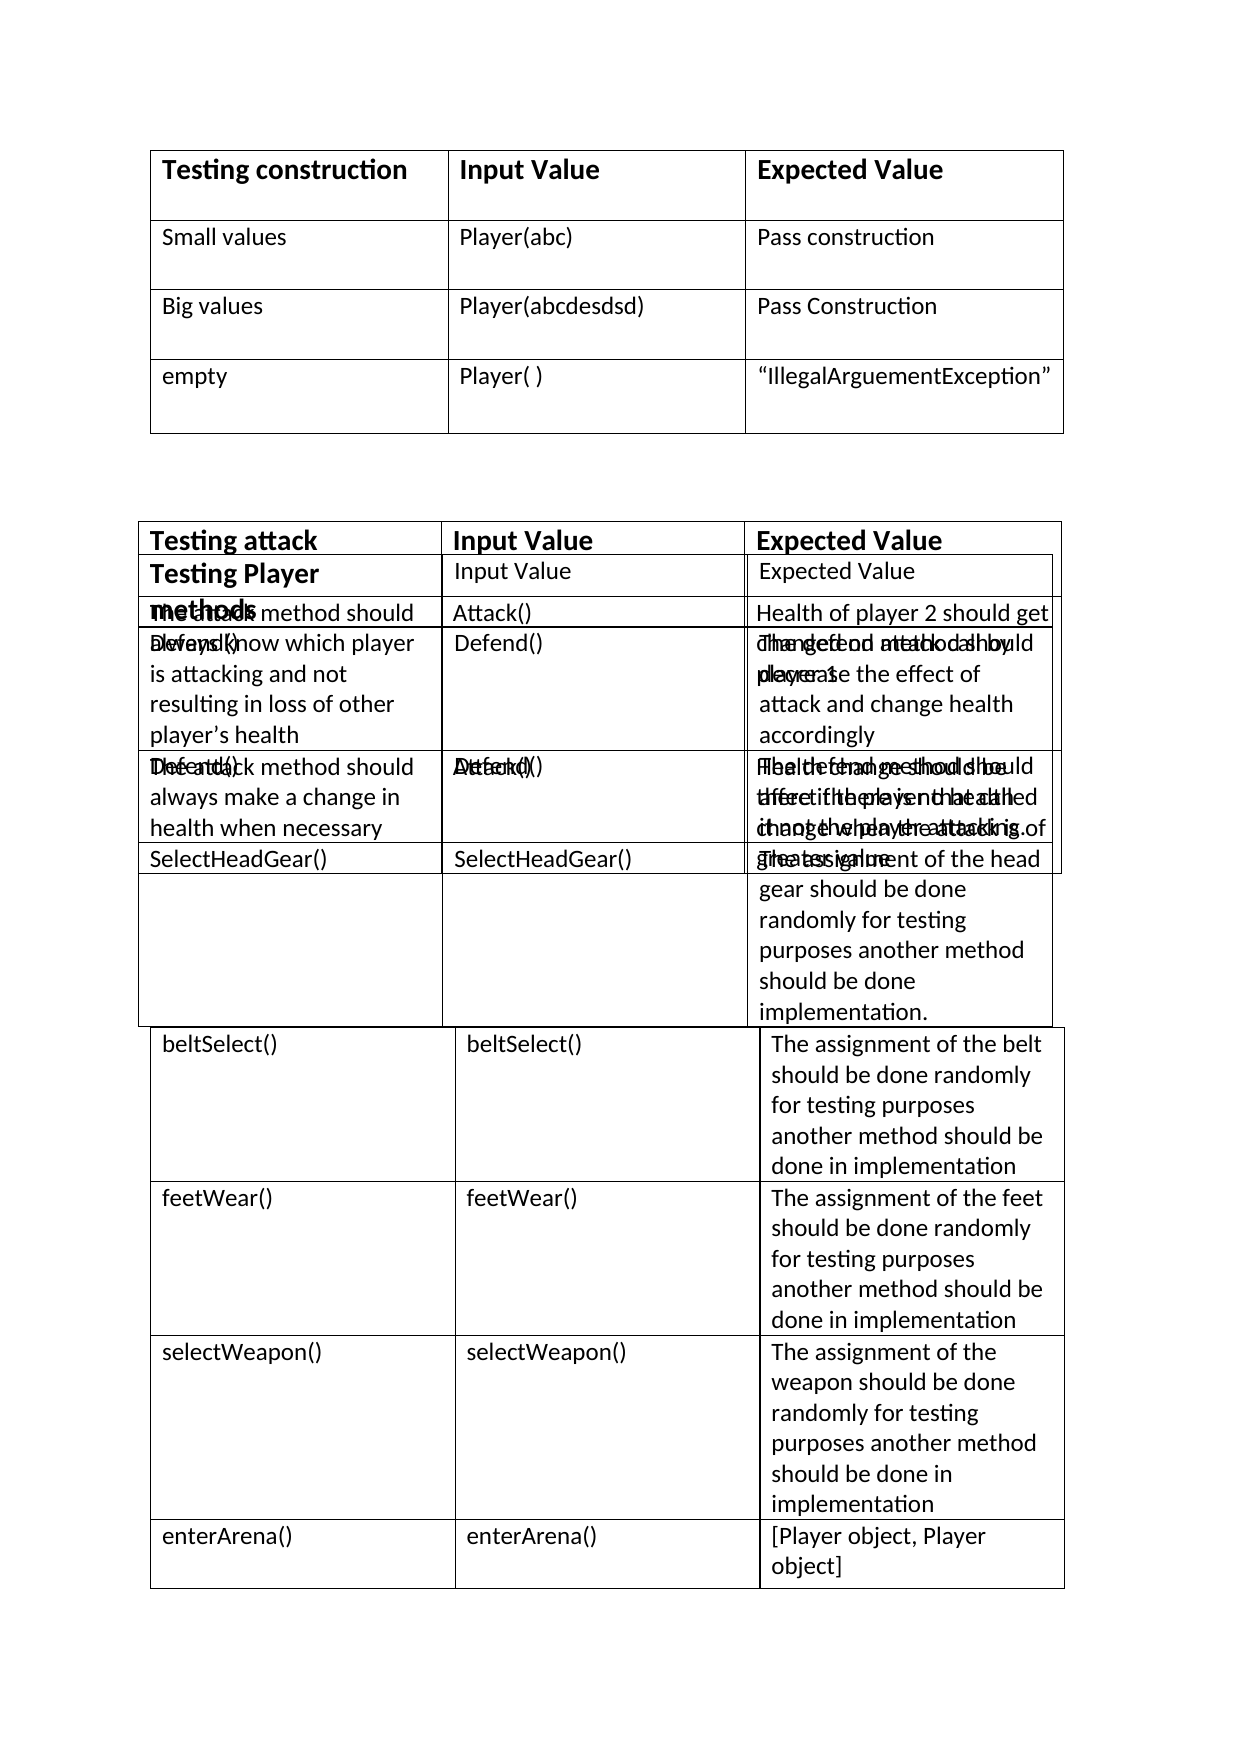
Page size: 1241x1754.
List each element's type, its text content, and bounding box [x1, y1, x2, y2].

table_cell selectWeapon() [456, 1336, 759, 1519]
table_cell The defend method should affect the player that called it not the player attacking. [748, 751, 1052, 842]
table_header Testing Player methods [139, 555, 442, 626]
table_cell Big values [151, 290, 448, 359]
table_header beltSelect() [151, 1028, 455, 1181]
table_cell SelectHeadGear() [139, 843, 442, 1026]
table_cell Small values [151, 221, 448, 289]
table_cell feetWear() [151, 1182, 455, 1334]
table_cell enterArena() [151, 1520, 455, 1587]
table_cell enterArena() [456, 1520, 759, 1587]
table_cell The assignment of the weapon should be done randomly for testing purposes another method should be done in implementation [761, 1336, 1064, 1519]
table_cell [Player object, Player object] [761, 1520, 1064, 1587]
table_cell feetWear() [456, 1182, 759, 1334]
table_header Expected Value [746, 151, 1063, 219]
table_cell The defend method should decrease the effect of attack and change health accordingly [748, 628, 1052, 749]
table_cell Defend() [139, 628, 442, 749]
table_cell Player(abc) [449, 221, 745, 289]
table_cell Pass construction [746, 221, 1063, 289]
table_header Expected Value [748, 555, 1052, 626]
table_cell empty [151, 360, 448, 433]
table_header The assignment of the belt should be done randomly for testing purposes another method should be done in implementation [761, 1028, 1064, 1181]
table_header Input Value [443, 555, 747, 626]
table_header Testing attack [139, 522, 441, 554]
table_cell Defend() [443, 628, 747, 749]
table_header beltSelect() [456, 1028, 759, 1181]
table_cell The assignment of the head gear should be done randomly for testing purposes another method should be done implementation. [748, 843, 1052, 1026]
table_cell selectWeapon() [151, 1336, 455, 1519]
table_cell “IllegalArguementException” [746, 360, 1063, 433]
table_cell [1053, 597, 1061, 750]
table_cell Pass Construction [746, 290, 1063, 359]
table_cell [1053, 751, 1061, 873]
table_cell Defend() [139, 751, 442, 842]
table_cell Player(abcdesdsd) [449, 290, 745, 359]
table_cell The assignment of the feet should be done randomly for testing purposes another method should be done in implementation [761, 1182, 1064, 1334]
table_cell SelectHeadGear() [443, 843, 747, 1026]
table_header Testing construction [151, 151, 448, 219]
table_header Input Value [442, 522, 744, 554]
table_cell Defend() [443, 751, 747, 842]
table_cell Player( ) [449, 360, 745, 433]
table_header Input Value [449, 151, 745, 219]
table_header Expected Value [745, 522, 1061, 596]
